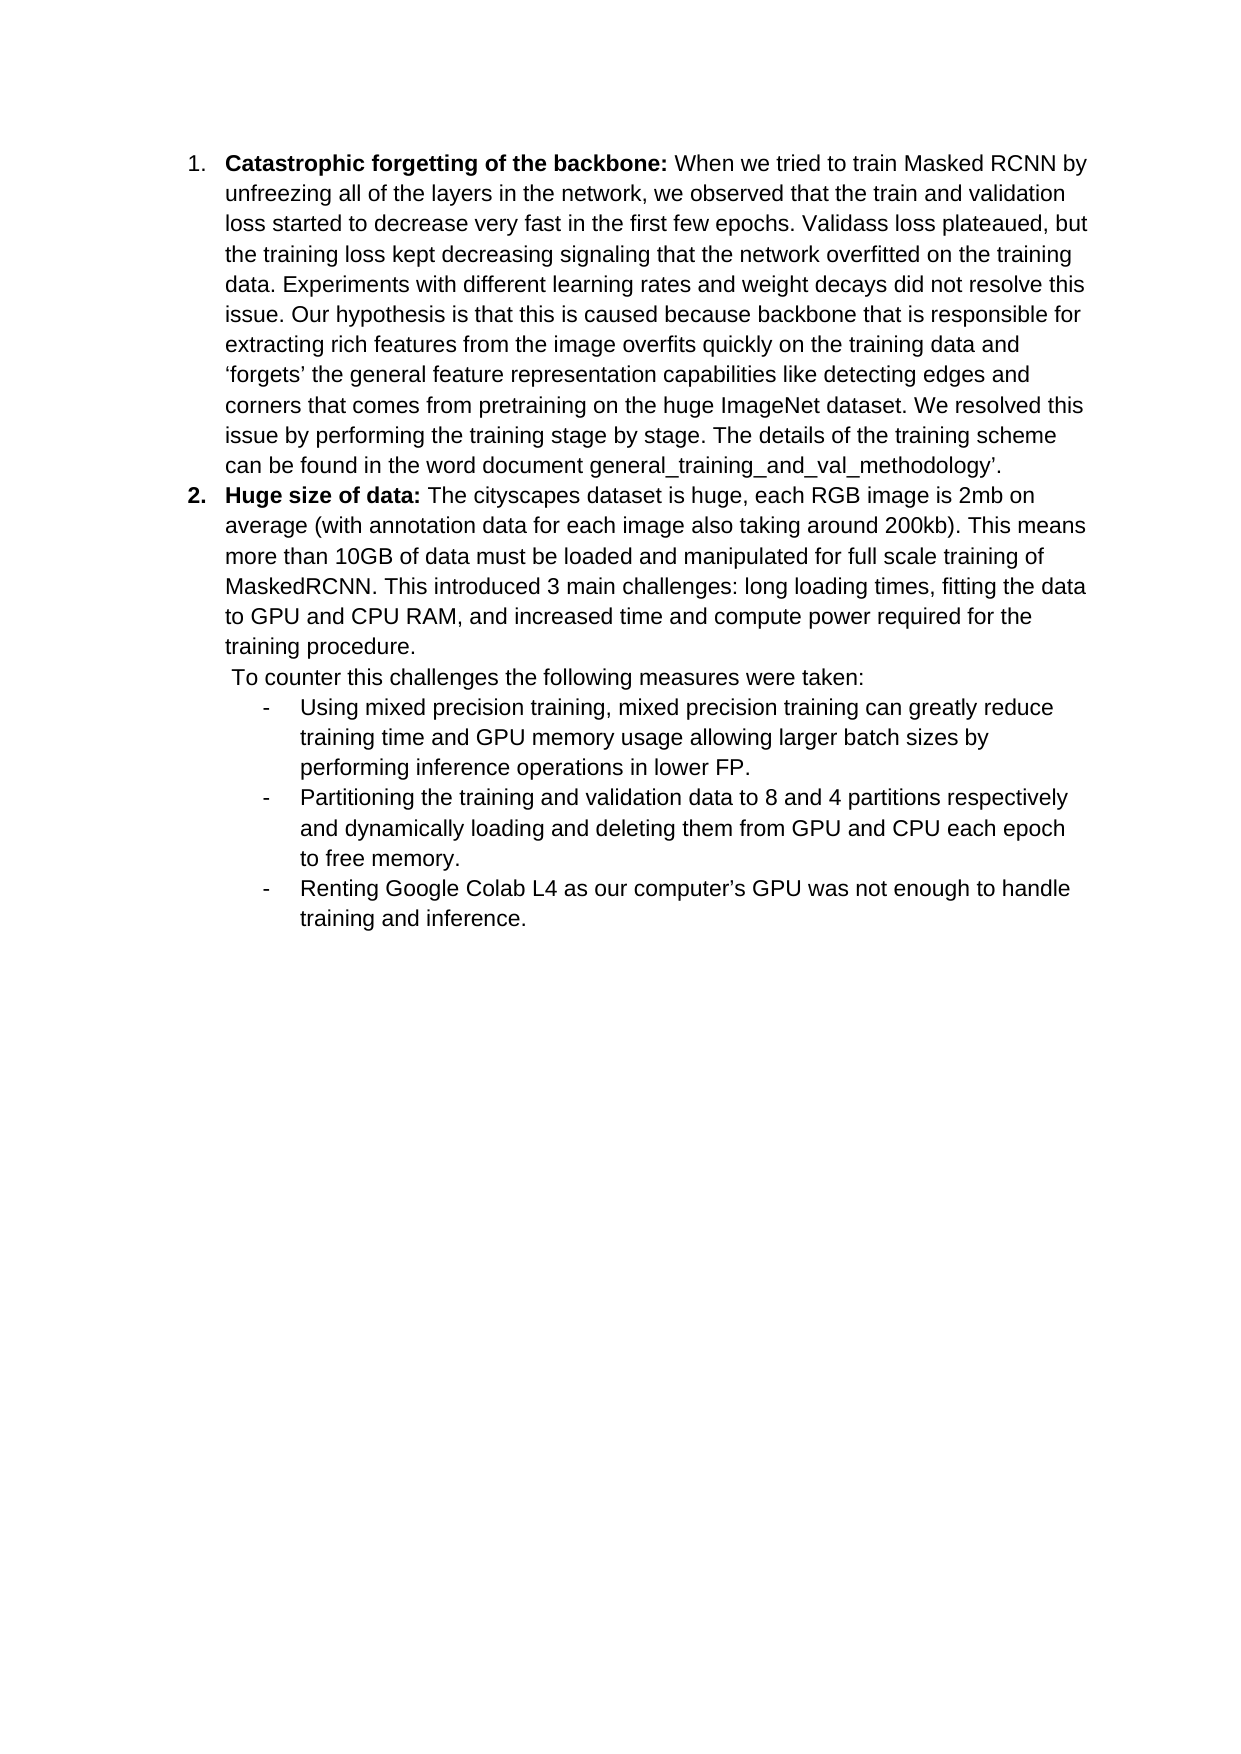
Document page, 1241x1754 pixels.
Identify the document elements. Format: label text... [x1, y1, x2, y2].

list Catastrophic forgetting of the backbone: When we tried to train Masked RCNN by unfreezing all of the layers in the network, we observed that the train and validation loss started to decrease very fast in the first few epochs. Validass loss plateaued, but the training loss kept decreasing signaling that the network overfitted on the training data. Experiments with different learning rates and weight decays did not resolve this issue. Our hypothesis is that this is caused because backbone that is responsible for extracting rich features from the image overfits quickly on the training data and ‘forgets’ the general feature representation capabilities like detecting edges and corners that comes from pretraining on the huge ImageNet dataset. We resolved this issue by performing the training stage by stage. The details of the training scheme can be found in the word document general_training_and_val_methodology’. [187, 150, 1090, 478]
text To counter this challenges the following measures were taken: [225, 663, 1090, 690]
list Partitioning the training and validation data to 8 and 4 partitions respectively and dynamically loading and deleting them from GPU and CPU each epoch to free memory. [262, 784, 1090, 871]
list Renting Google Colab L4 as our computer’s GPU was not enough to handle training and inference. [262, 875, 1090, 932]
list Huge size of data: The cityscapes dataset is huge, each RGB image is 2mb on average (with annotation data for each image also taking around 200kb). This means more than 10GB of data must be loaded and manipulated for full scale training of MaskedRCNN. This introduced 3 main challenges: long loading times, fitting the data to GPU and CPU RAM, and increased time and compute power required for the training procedure. [187, 482, 1090, 660]
list Using mixed precision training, mixed precision training can greatly reduce training time and GPU memory usage allowing larger batch sizes by performing inference operations in lower FP. [262, 694, 1090, 781]
